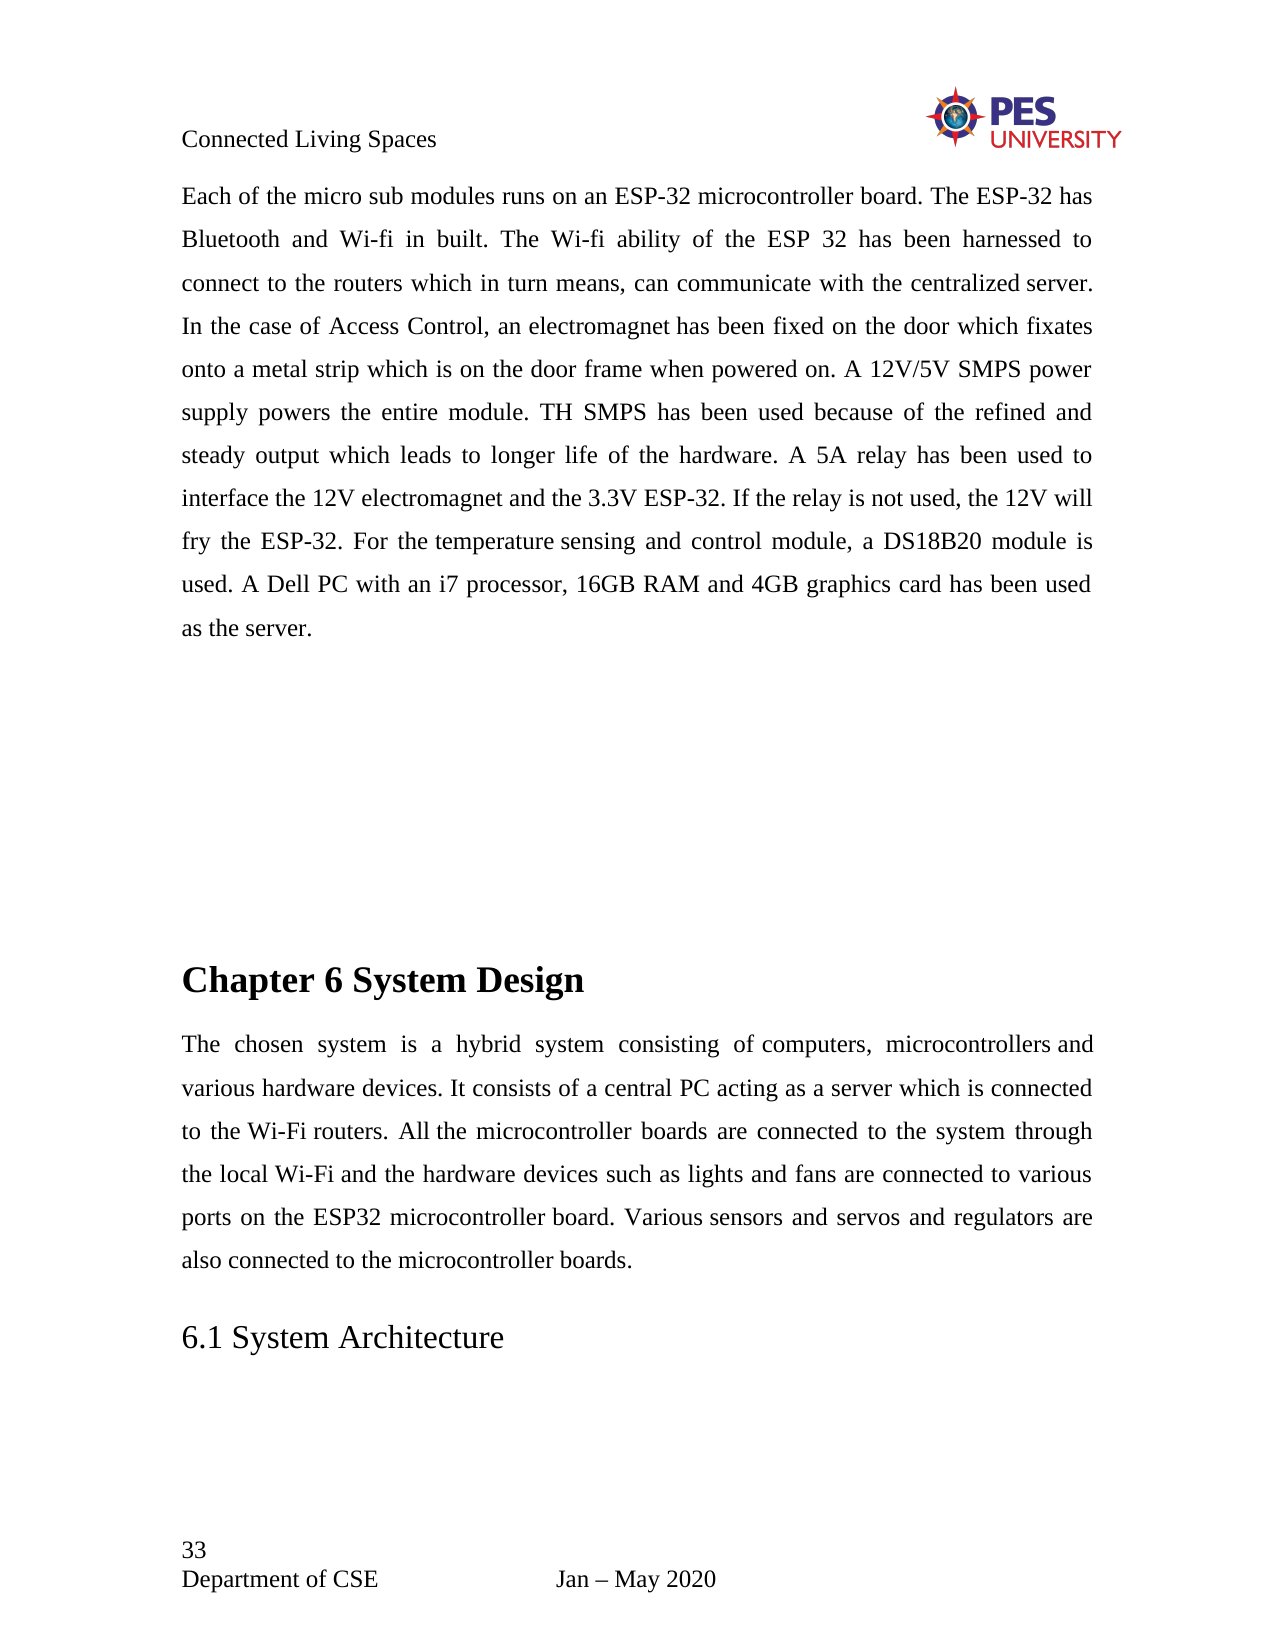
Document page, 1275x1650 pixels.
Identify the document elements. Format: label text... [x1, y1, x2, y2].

text The chosen system is a hybrid system consisting of computers, microcontrollers and various hardware devices. It consists of a central PC acting as a server which is connected to the Wi-Fi routers. All the microcontroller boards are connected to the system through the local Wi-Fi and the hardware devices such as lights and fans are connected to various ports on the ESP32 microcontroller board. Various sensors and servos and regulators are also connected to the microcontroller boards. [181, 1029, 1093, 1274]
subtitle 6.1 System Architecture [181, 1317, 1093, 1355]
subtitle Chapter 6 System Design [181, 958, 1093, 1001]
picture [925, 86, 1122, 148]
text Each of the micro sub modules runs on an ESP-32 microcontroller board. The ESP-32 has Bluetooth and Wi-fi in built. The Wi-fi ability of the ESP 32 has been harnessed to connect to the routers which in turn means, can communicate with the centralized server. In the case of Access Control, an electromagnet has been fixed on the door which fixates onto a metal strip which is on the door frame when powered on. A 12V/5V SMPS power supply powers the entire module. TH SMPS has been used because of the refined and steady output which leads to longer life of the hardware. A 5A relay has been used to interface the 12V electromagnet and the 3.3V ESP-32. If the relay is not used, the 12V will fry the ESP-32. For the temperature sensing and control module, a DS18B20 module is used. A Dell PC with an i7 processor, 16GB RAM and 4GB graphics card has been used as the server. [181, 181, 1093, 641]
